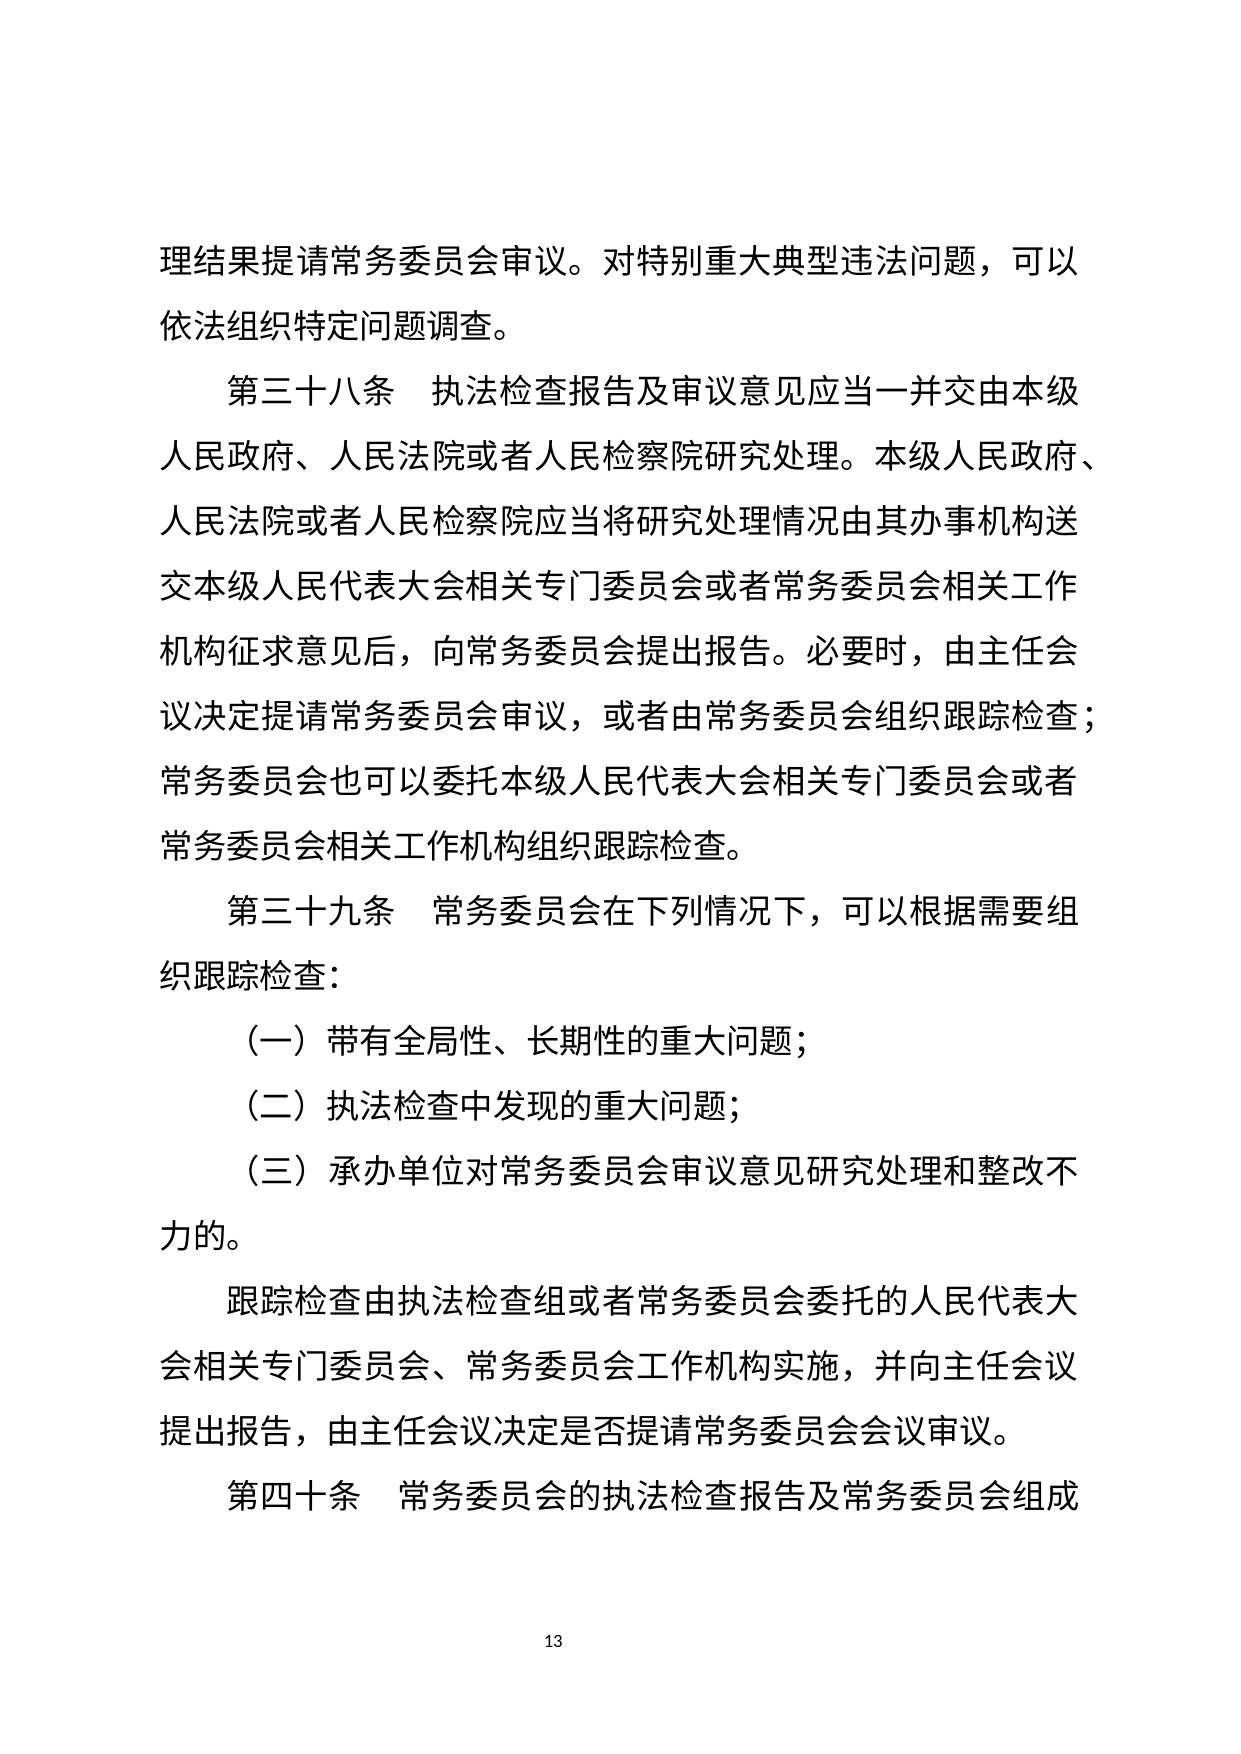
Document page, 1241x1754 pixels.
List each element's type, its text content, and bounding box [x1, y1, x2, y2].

text （三）承办单位对常务委员会审议意见研究处理和整改不力的。 [159, 1137, 1081, 1267]
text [159, 1462, 1081, 1527]
text （一）带有全局性、长期性的重大问题； [159, 1007, 1081, 1072]
text 第三十八条 执法检查报告及审议意见应当一并交由本级人民政府、人民法院或者人民检察院研究处理。本级人民政府、人民法院或者人民检察院应当将研究处理情况由其办事机构送交本级人民代表大会相关专门委员会或者常务委员会相关工作机构征求意见后，向常务委员会提出报告。必要时，由主任会议决定提请常务委员会审议，或者由常务委员会组织跟踪检查；常务委员会也可以委托本级人民代表大会相关专门委员会或者常务委员会相关工作机构组织跟踪检查。 [159, 357, 1081, 877]
text 跟踪检查由执法检查组或者常务委员会委托的人民代表大会相关专门委员会、常务委员会工作机构实施，并向主任会议提出报告，由主任会议决定是否提请常务委员会会议审议。 [159, 1267, 1081, 1462]
text 第三十九条 常务委员会在下列情况下，可以根据需要组织跟踪检查： [159, 877, 1081, 1007]
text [159, 227, 1081, 357]
text （二）执法检查中发现的重大问题； [159, 1072, 1081, 1137]
